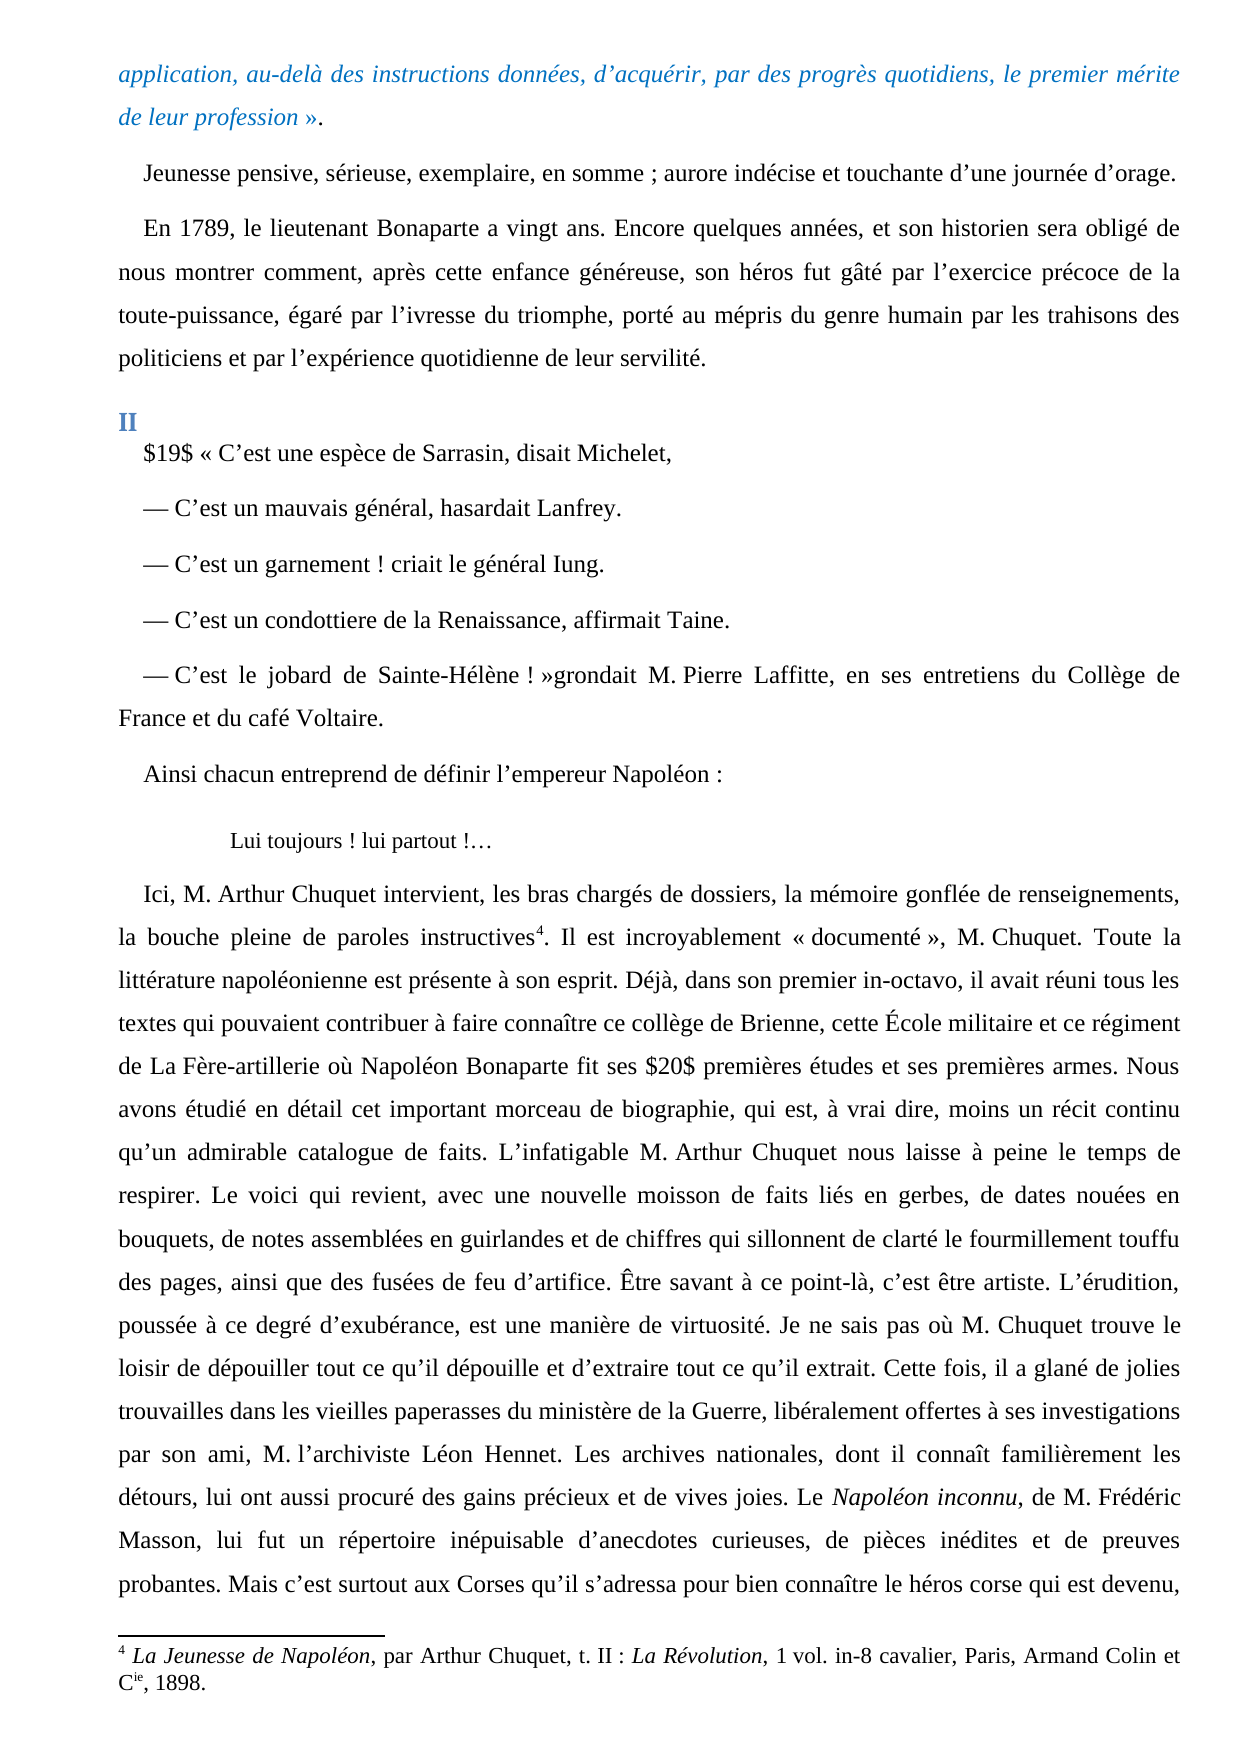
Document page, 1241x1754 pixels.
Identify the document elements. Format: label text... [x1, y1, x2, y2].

text $19$ « C’est une espèce de Sarrasin, disait Michelet, [118, 438, 1181, 467]
text Lui toujours ! lui partout !… [207, 827, 1181, 854]
text — C’est un condottiere de la Renaissance, affirmait Taine. [118, 605, 1181, 633]
text — C’est un mauvais général, hasardait Lanfrey. [118, 493, 1181, 522]
text En 1789, le lieutenant Bonaparte a vingt ans. Encore quelques années, et son historien sera obligé de nous montrer comment, après cette enfance généreuse, son héros fut gâté par l’exercice précoce de la toute-puissance, égaré par l’ivresse du triomphe, porté au mépris du genre humain par les trahisons des politiciens et par l’expérience quotidienne de leur servilité. [118, 213, 1181, 372]
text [118, 59, 1181, 131]
text — C’est un garnement ! criait le général Iung. [118, 549, 1181, 578]
subtitle II [118, 407, 1181, 438]
text Jeunesse pensive, sérieuse, exemplaire, en somme ; aurore indécise et touchante d’une journée d’orage. [118, 158, 1181, 187]
text Ainsi chacun entreprend de définir l’empereur Napoléon : [118, 759, 1181, 788]
text — C’est le jobard de Sainte-Hélène ! »grondait M. Pierre Laffitte, en ses entretiens du Collège de France et du café Voltaire. [118, 660, 1181, 732]
